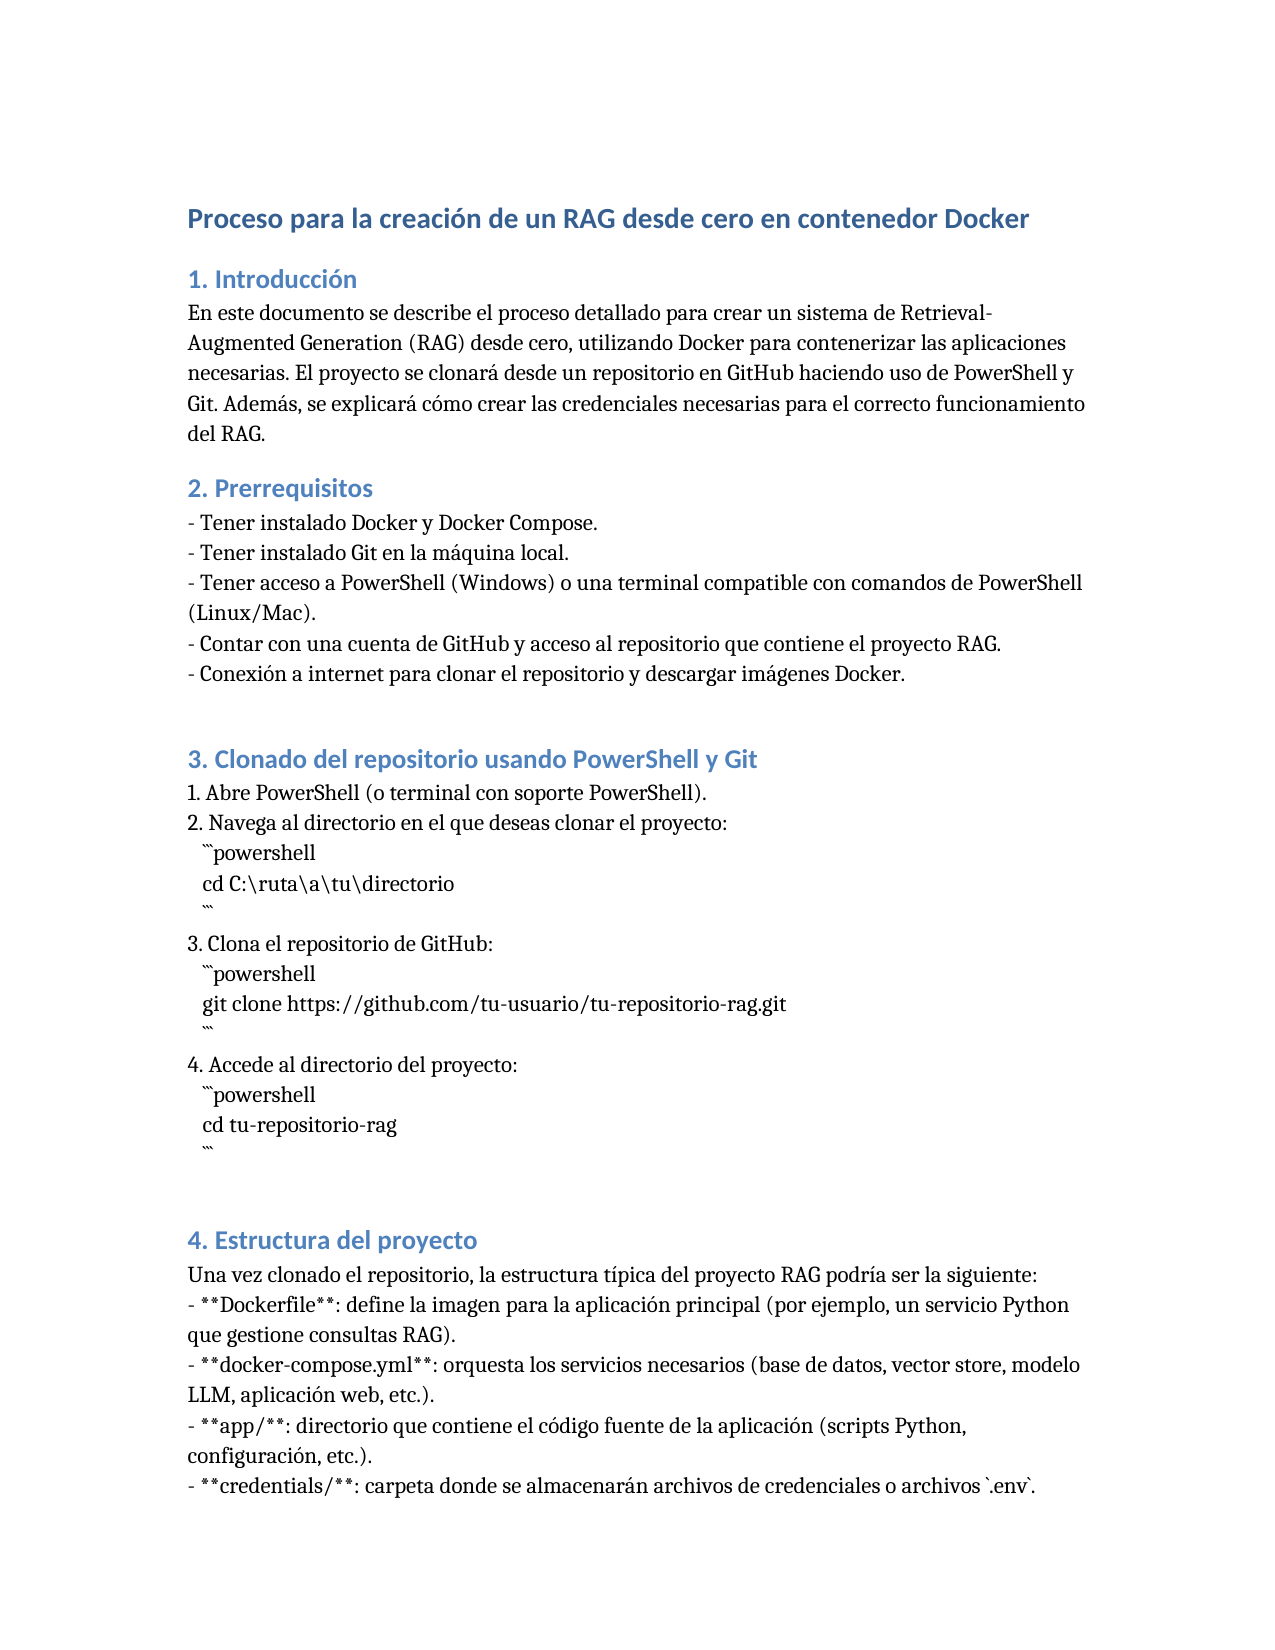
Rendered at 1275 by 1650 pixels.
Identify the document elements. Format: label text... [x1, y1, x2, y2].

text En este documento se describe el proceso detallado para crear un sistema de Retrieval-Augmented Generation (RAG) desde cero, utilizando Docker para contenerizar las aplicaciones necesarias. El proyecto se clonará desde un repositorio en GitHub haciendo uso de PowerShell y Git. Además, se explicará cómo crear las credenciales necesarias para el correcto funcionamiento del RAG. [187, 300, 1087, 447]
subtitle 2. Prerrequisitos [187, 472, 1087, 504]
text 1. Abre PowerShell (o terminal con soporte PowerShell). 2. Navega al directorio en el que deseas clonar el proyecto: ```powershell cd C:\ruta\a\tu\directorio ``` 3. Clona el repositorio de GitHub: ```powershell git clone https://github.com/tu-usuario/tu-repositorio-rag.git ``` 4. Accede al directorio del proyecto: ```powershell cd tu-repositorio-rag ``` [187, 780, 1087, 1199]
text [187, 1261, 1087, 1499]
subtitle 1. Introducción [187, 262, 1087, 295]
text - Tener instalado Docker y Docker Compose. - Tener instalado Git en la máquina local. - Tener acceso a PowerShell (Windows) o una terminal compatible con comandos de PowerShell (Linux/Mac). - Contar con una cuenta de GitHub y acceso al repositorio que contiene el proyecto RAG. - Conexión a internet para clonar el repositorio y descargar imágenes Docker. [187, 509, 1087, 717]
subtitle Proceso para la creación de un RAG desde cero en contenedor Docker [187, 200, 1087, 236]
subtitle 4. Estructura del proyecto [187, 1223, 1087, 1256]
subtitle 3. Clonado del repositorio usando PowerShell y Git [187, 742, 1087, 775]
